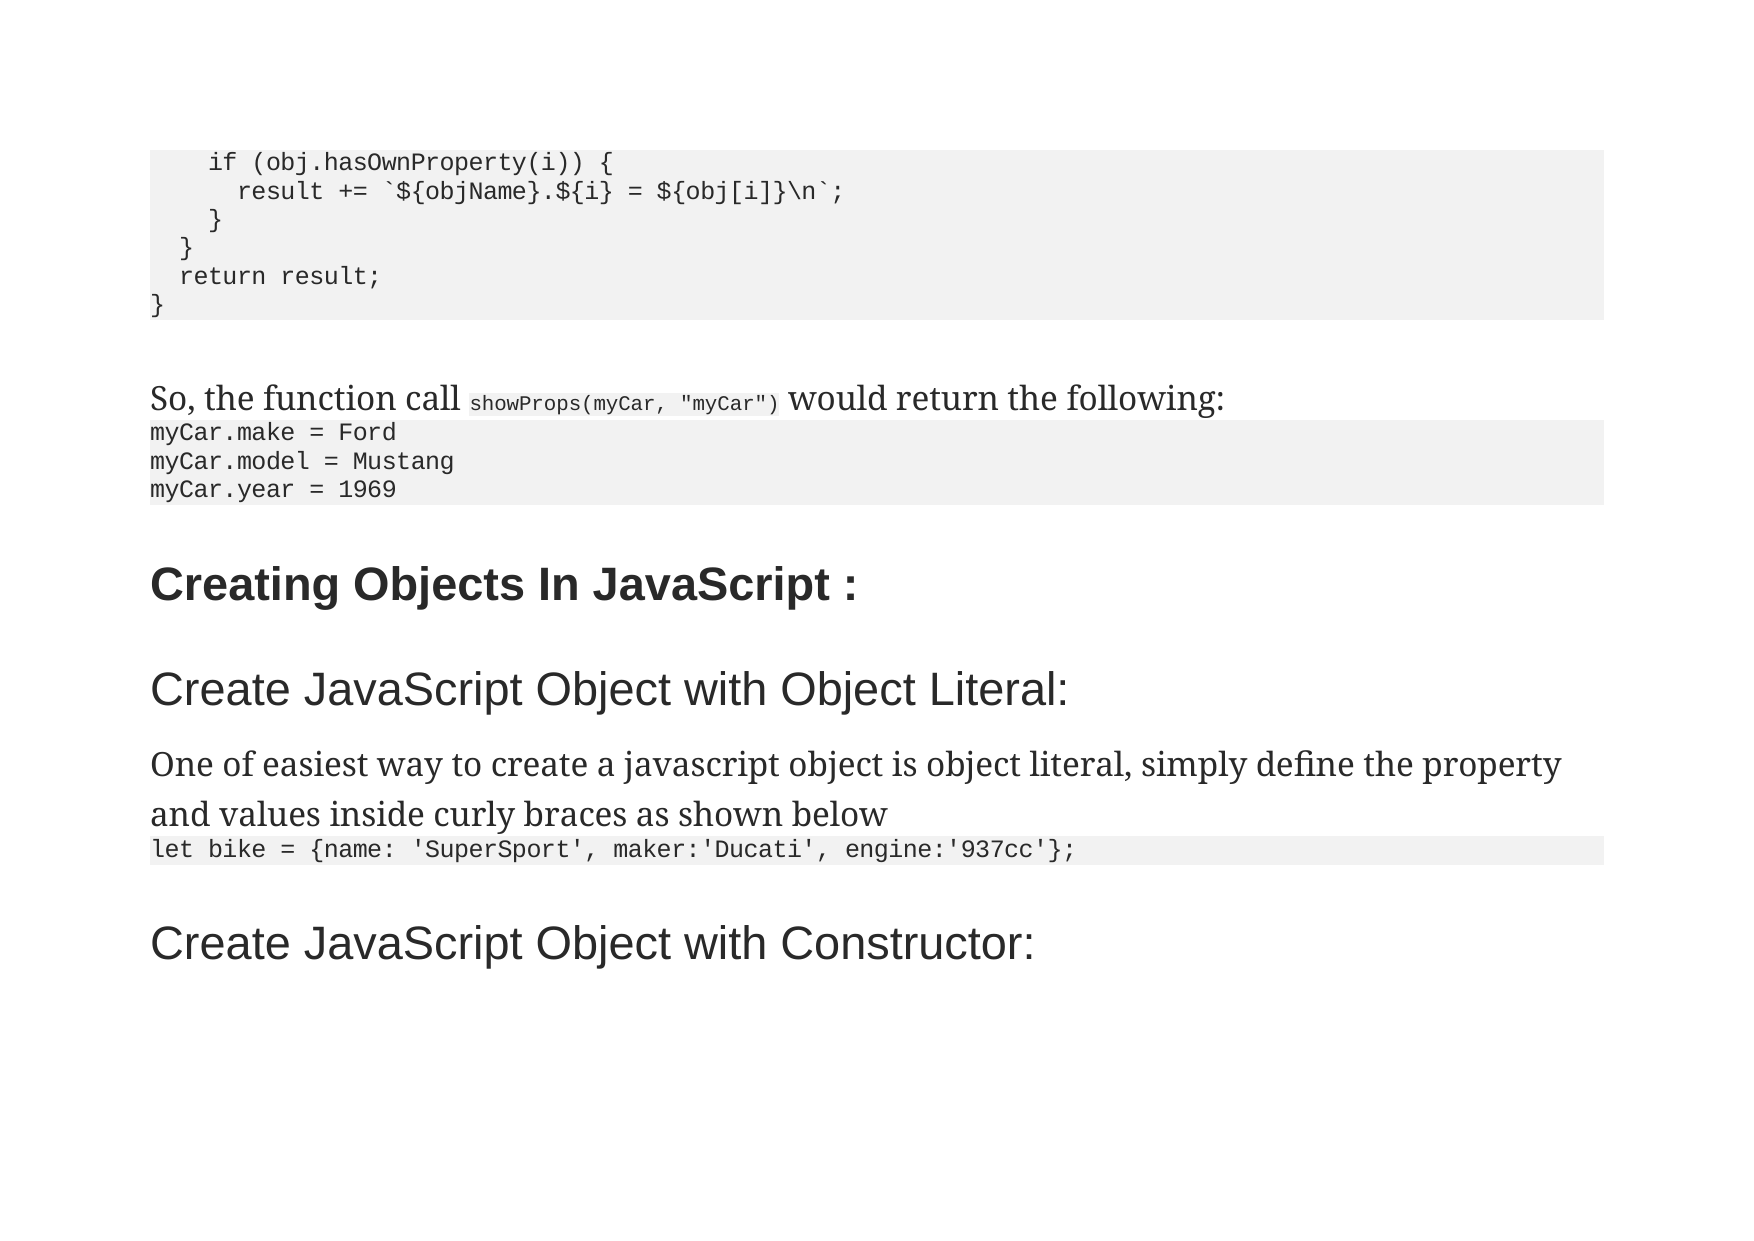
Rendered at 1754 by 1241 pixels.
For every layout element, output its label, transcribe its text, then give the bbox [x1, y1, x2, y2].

text myCar.make = Ford myCar.model = Mustang myCar.year = 1969 [150, 420, 1604, 505]
text Create JavaScript Object with Constructor: [150, 913, 1604, 970]
text One of easiest way to create a javascript object is object literal, simply define the property and values inside curly braces as shown below [150, 736, 1604, 836]
text So, the function call showProps(myCar, "myCar") would return the following: [150, 370, 1604, 420]
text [150, 150, 1604, 320]
text Creating Objects In JavaScript : [150, 554, 1604, 610]
text let bike = {name: 'SuperSport', maker:'Ducati', engine:'937cc'}; [150, 836, 1604, 865]
text Create JavaScript Object with Object Literal: [150, 659, 1604, 715]
